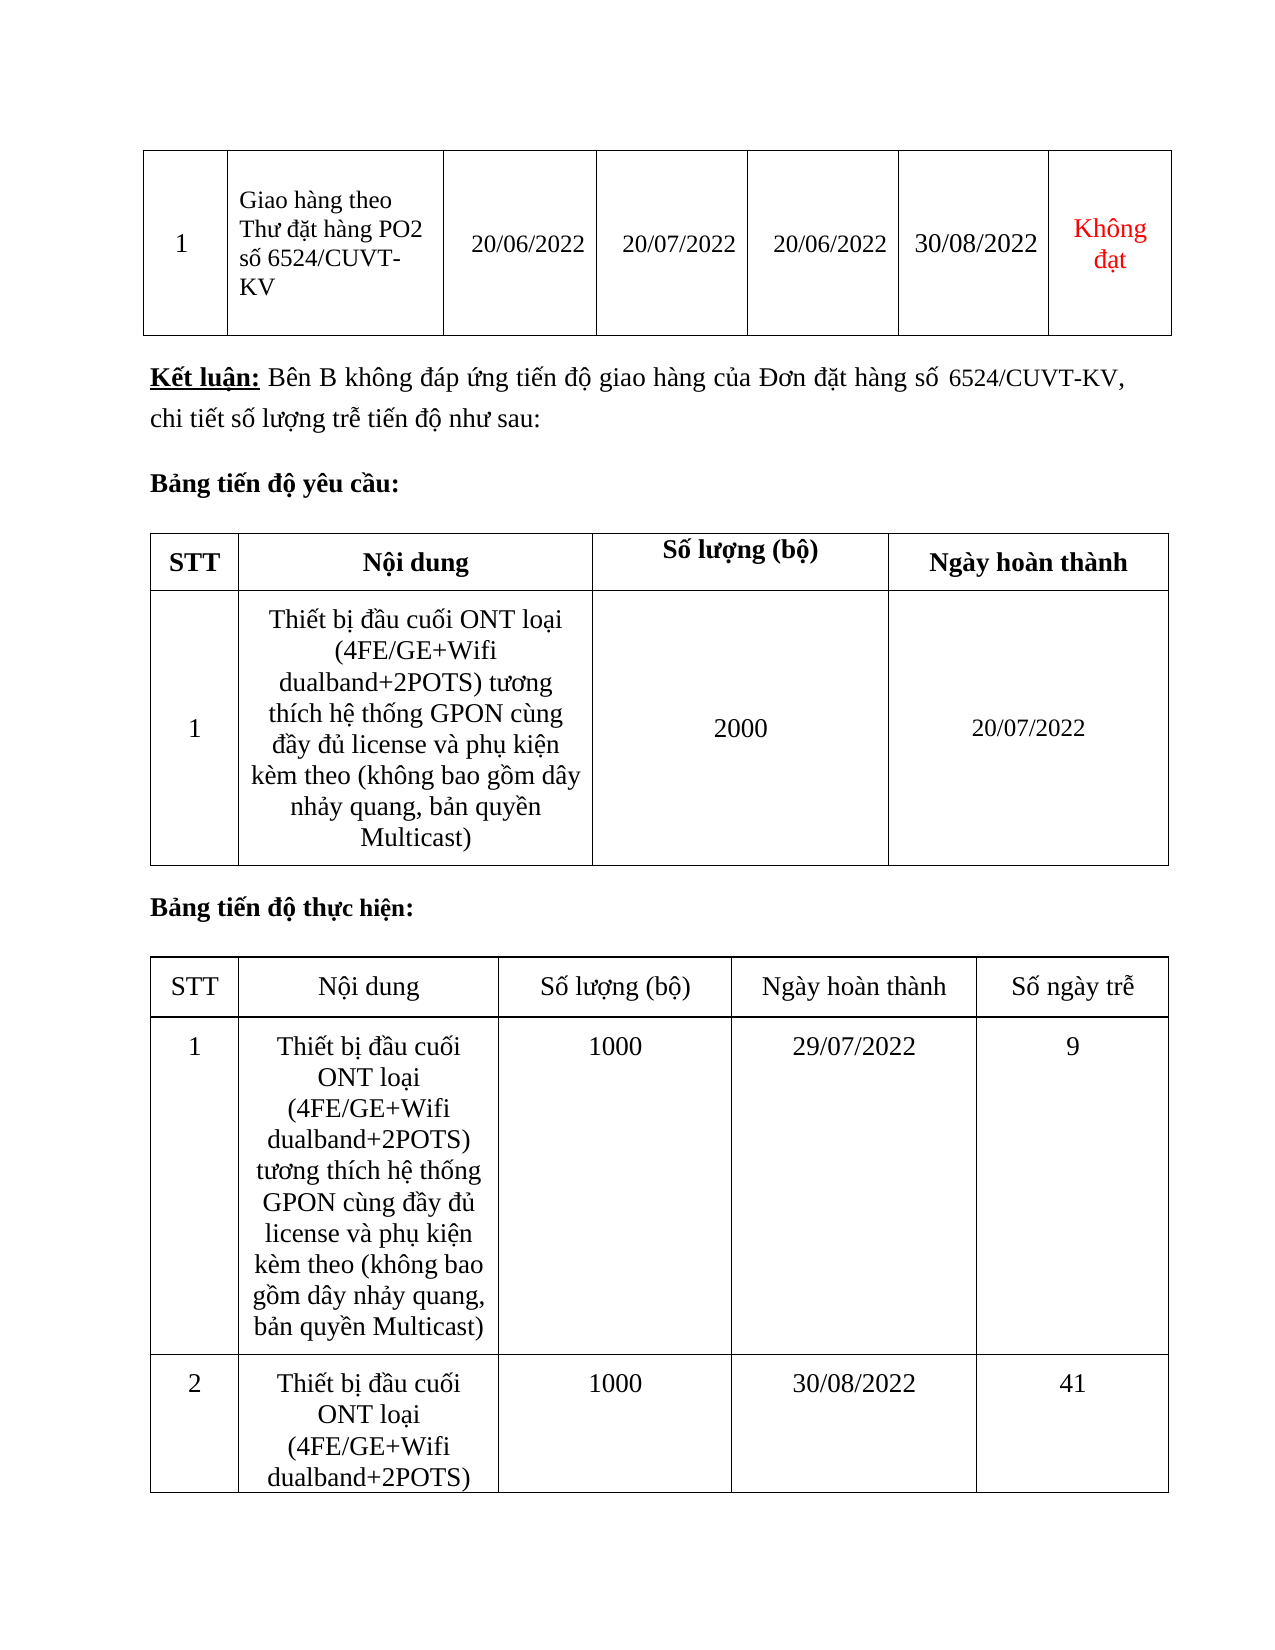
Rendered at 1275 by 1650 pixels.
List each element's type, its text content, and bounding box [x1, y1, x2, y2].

table_cell 1000 [499, 1018, 731, 1354]
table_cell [239, 1355, 498, 1492]
table_header Số ngày trễ [977, 958, 1168, 1016]
table_header Nội dung [239, 534, 592, 590]
table_cell 2 [151, 1355, 238, 1492]
table_cell Giao hàng theo Thư đặt hàng PO2 số 6524/CUVT-KV [228, 151, 443, 335]
table_header STT [151, 534, 238, 590]
table_cell 29/07/2022 [732, 1018, 976, 1354]
text Kết luận: Bên B không đáp ứng tiến độ giao hàng của Đơn đặt hàng số 6524/CUVT-KV, chi tiết số lượng trễ tiến độ như sau: [150, 361, 1125, 433]
table_header Ngày hoàn thành [889, 534, 1168, 590]
table_cell Không đạt [1049, 151, 1171, 335]
text Bảng tiến độ yêu cầu: [150, 467, 1125, 498]
table_cell 41 [977, 1355, 1168, 1492]
table_cell 20/06/2022 [444, 151, 596, 335]
table_cell 30/08/2022 [899, 151, 1048, 335]
table_cell 30/08/2022 [732, 1355, 976, 1492]
table_header Số lượng (bộ) [593, 534, 888, 590]
table_cell 20/07/2022 [889, 591, 1168, 865]
table_cell 20/07/2022 [597, 151, 747, 335]
table_cell 2000 [593, 591, 888, 865]
table_cell 20/06/2022 [748, 151, 898, 335]
table_header Số lượng (bộ) [499, 958, 731, 1016]
table_header Nội dung [239, 958, 498, 1016]
table_cell 1 [151, 591, 238, 865]
table_cell 1 [144, 151, 227, 335]
table_cell 1000 [499, 1355, 731, 1492]
table_header STT [151, 958, 238, 1016]
text Bảng tiến độ thực hiện: [150, 891, 1125, 922]
table_header Ngày hoàn thành [732, 958, 976, 1016]
table_cell 9 [977, 1018, 1168, 1354]
table_cell 1 [151, 1018, 238, 1354]
